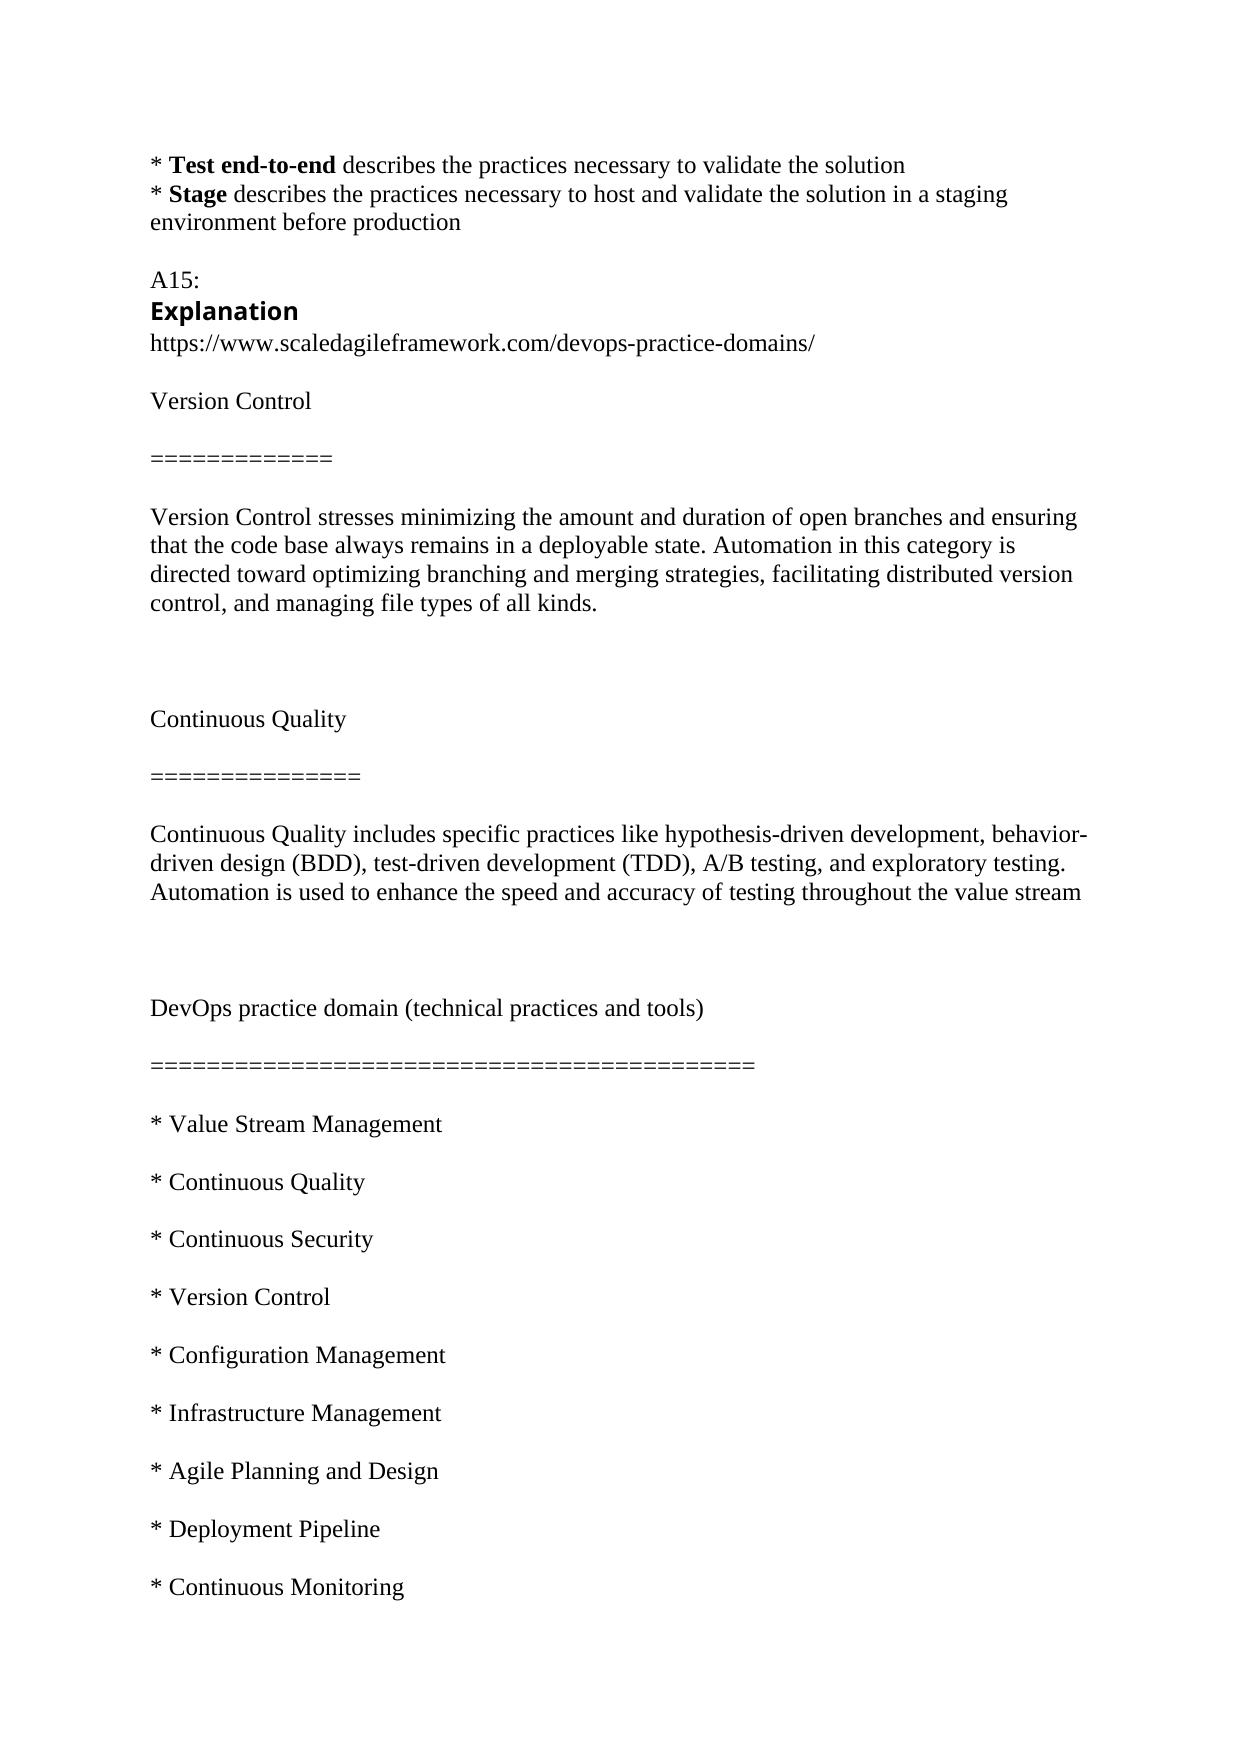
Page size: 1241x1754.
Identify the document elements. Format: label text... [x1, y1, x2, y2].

text Version Control [150, 386, 1090, 414]
text * Test end-to-end describes the practices necessary to validate the solution [150, 150, 1090, 179]
text ============= [150, 444, 1090, 472]
text * Infrastructure Management [150, 1398, 1090, 1427]
text =============== [150, 762, 1090, 790]
text * Stage describes the practices necessary to host and validate the solution in a staging environment before production [150, 179, 1090, 236]
text * Agile Planning and Design [150, 1456, 1090, 1485]
text * Continuous Monitoring [150, 1572, 1090, 1601]
text * Continuous Security [150, 1224, 1090, 1253]
text * Continuous Quality [150, 1167, 1090, 1195]
text Version Control stresses minimizing the amount and duration of open branches and ensuring that the code base always remains in a deployable state. Automation in this category is directed toward optimizing branching and merging strategies, facilitating distributed version control, and managing file types of all kinds. [150, 502, 1090, 617]
subtitle Explanation [150, 294, 1090, 328]
text * Value Stream Management [150, 1109, 1090, 1137]
text Continuous Quality includes specific practices like hypothesis-driven development, behavior-driven design (BDD), test-driven development (TDD), A/B testing, and exploratory testing. Automation is used to enhance the speed and accuracy of testing throughout the value stream [150, 819, 1090, 906]
text https://www.scaledagileframework.com/devops-practice-domains/ [150, 328, 1090, 357]
text * Deployment Pipeline [150, 1514, 1090, 1543]
text * Configuration Management [150, 1340, 1090, 1369]
text * Version Control [150, 1282, 1090, 1311]
text A15: [150, 265, 1090, 294]
text =========================================== [150, 1051, 1090, 1079]
text DevOps practice domain (technical practices and tools) [150, 993, 1090, 1022]
text Continuous Quality [150, 704, 1090, 732]
